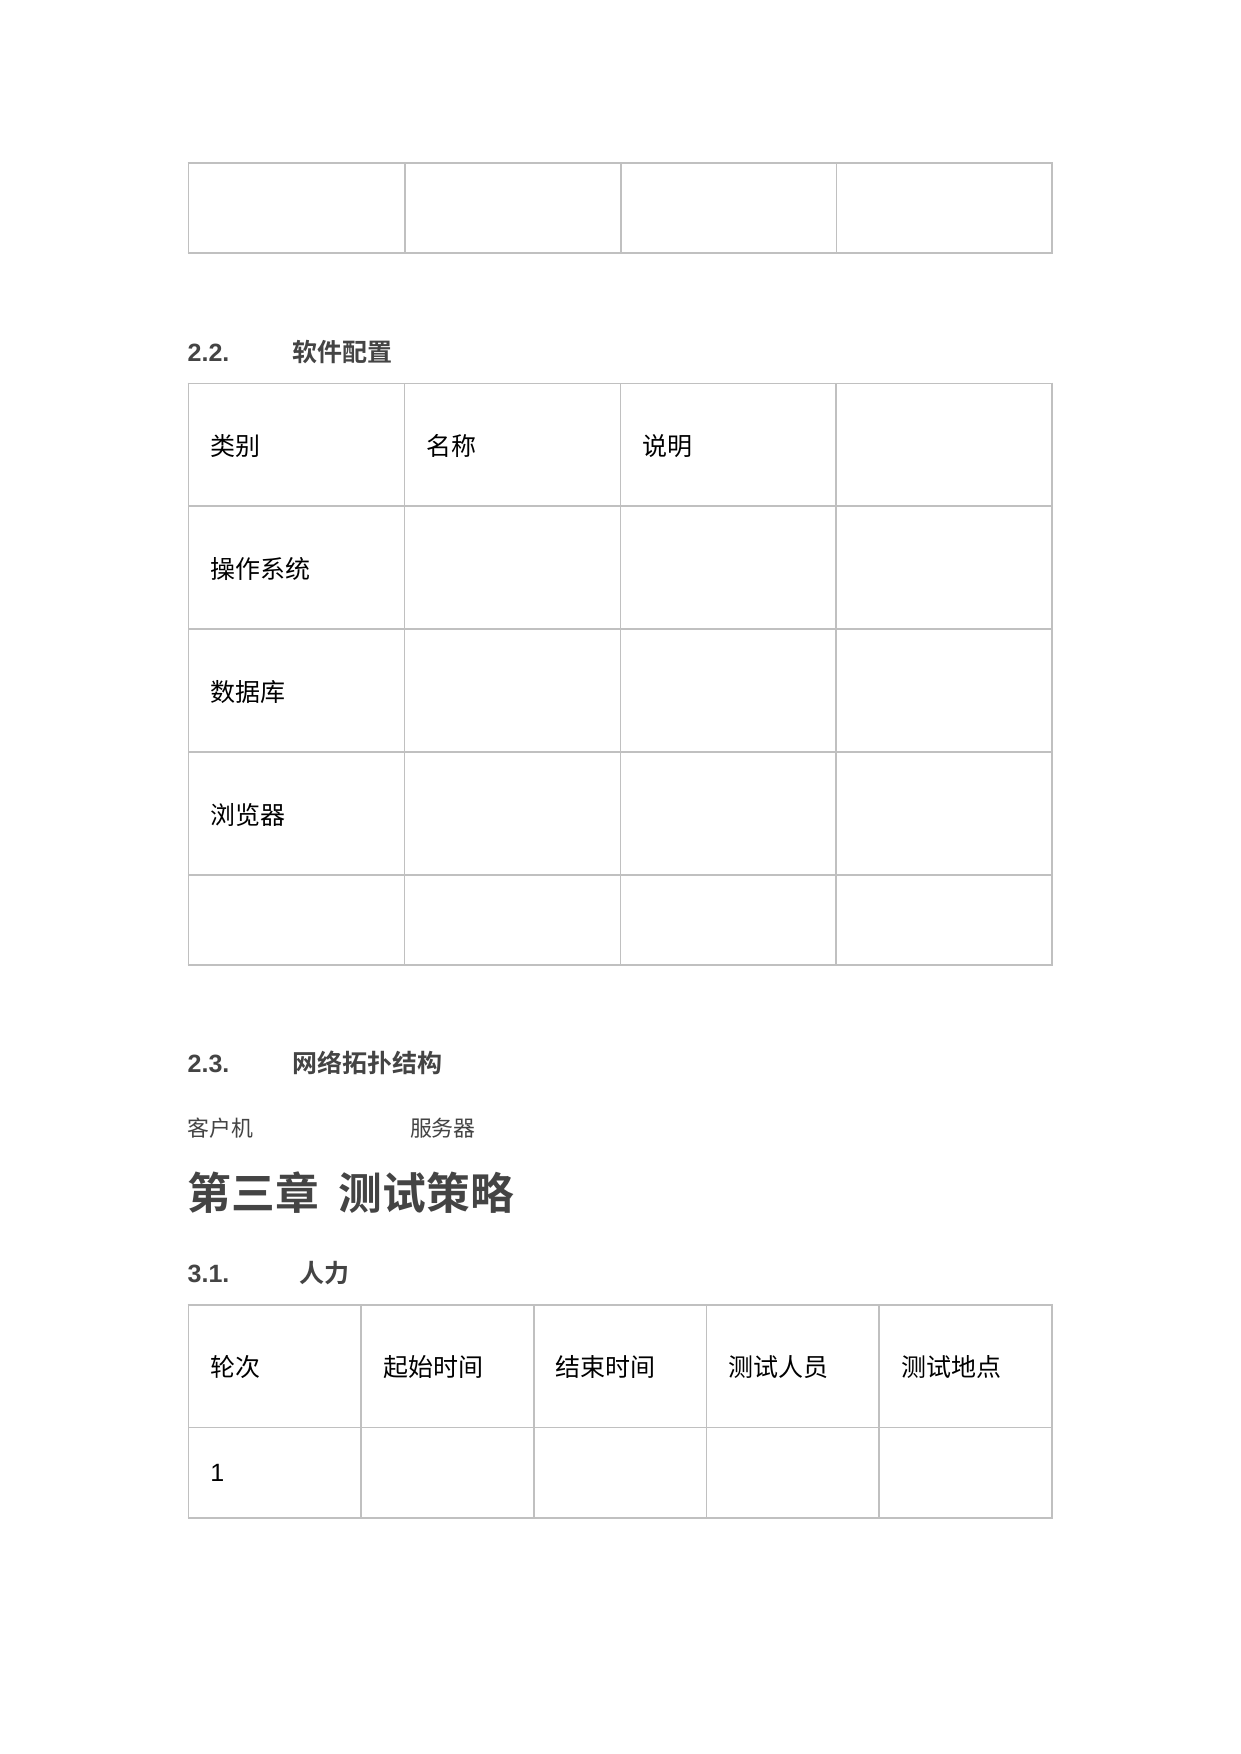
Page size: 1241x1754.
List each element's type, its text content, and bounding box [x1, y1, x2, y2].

table_cell [405, 876, 620, 964]
table_cell [837, 753, 1051, 874]
table_cell [405, 507, 620, 628]
table_cell [621, 507, 835, 628]
table_cell [362, 1428, 533, 1517]
table_cell [405, 630, 620, 751]
table_header [837, 384, 1051, 505]
table_header 起始时间 [362, 1306, 533, 1427]
table_cell 浏览器 [189, 753, 404, 874]
table_header 测试地点 [880, 1306, 1051, 1427]
text 客户机 服务器 [187, 1110, 1053, 1143]
table_cell [707, 1428, 878, 1517]
text 3.1. 人力 [187, 1239, 1053, 1304]
table_cell [837, 630, 1051, 751]
table_cell [837, 507, 1051, 628]
table_cell [405, 753, 620, 874]
table_cell [837, 876, 1051, 964]
table_header 说明 [621, 384, 835, 505]
table_header 名称 [405, 384, 620, 505]
table_cell [621, 876, 835, 964]
table_cell [406, 164, 620, 252]
table_cell [189, 164, 404, 252]
table_header 测试人员 [707, 1306, 878, 1427]
text 2.3. 网络拓扑结构 [187, 1029, 1053, 1094]
table_header 结束时间 [535, 1306, 706, 1427]
table_cell [622, 164, 836, 252]
table_cell [621, 630, 835, 751]
text 第三章 测试策略 [187, 1158, 1053, 1223]
table_header 类别 [189, 384, 404, 505]
table_cell 操作系统 [189, 507, 404, 628]
table_cell [535, 1428, 706, 1517]
table_cell [880, 1428, 1051, 1517]
text 2.2. 软件配置 [187, 318, 1053, 383]
table_cell 1 [189, 1428, 360, 1517]
table_cell [189, 876, 404, 964]
table_cell 数据库 [189, 630, 404, 751]
table_cell [837, 164, 1051, 252]
table_header 轮次 [189, 1306, 360, 1427]
table_cell [621, 753, 835, 874]
